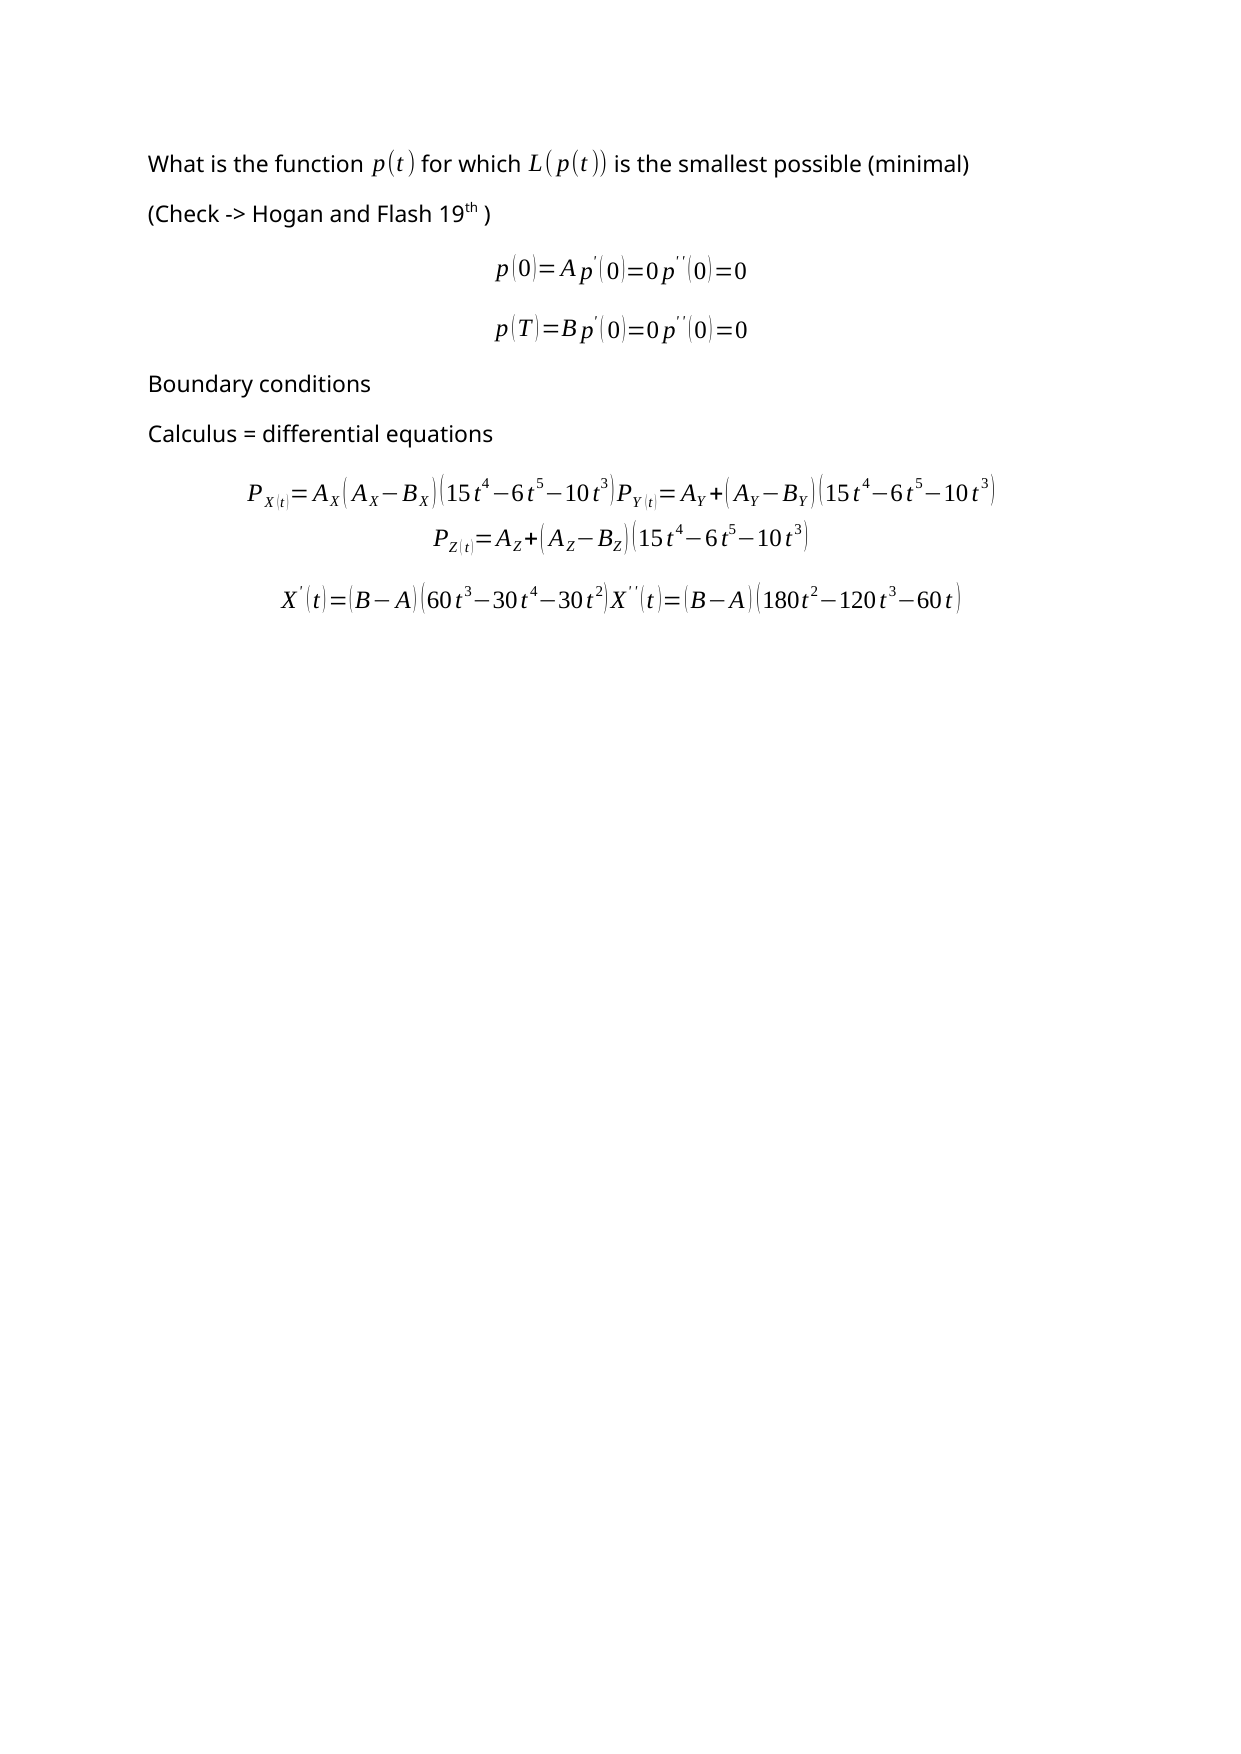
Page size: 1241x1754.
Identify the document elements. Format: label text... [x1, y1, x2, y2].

text Boundary conditions [148, 368, 1093, 399]
text What is the function for which is the smallest possible (minimal) [148, 148, 1093, 179]
text (Check -> Hogan and Flash 19th ) [148, 198, 1093, 229]
text Calculus = differential equations [148, 418, 1093, 449]
